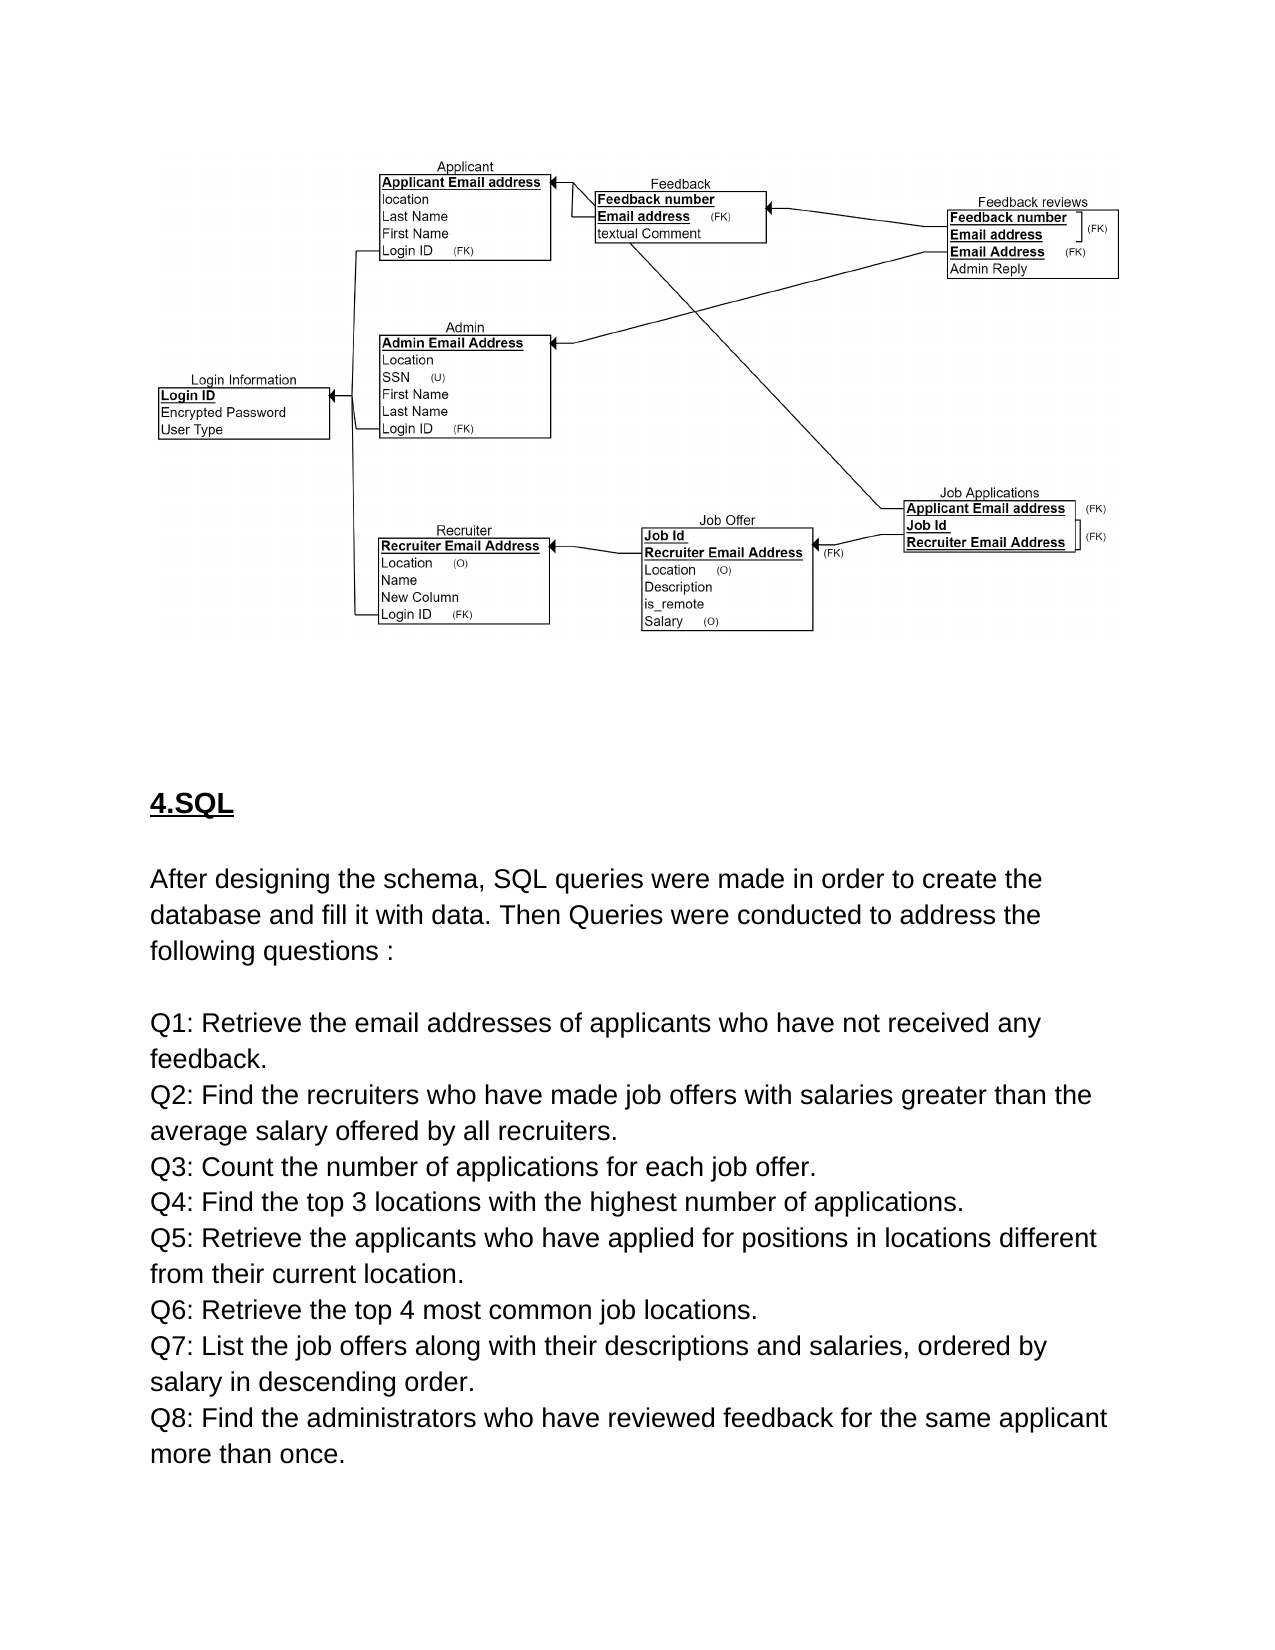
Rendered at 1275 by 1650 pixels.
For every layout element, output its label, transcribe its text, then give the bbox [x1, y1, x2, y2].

text Q7: List the job offers along with their descriptions and salaries, ordered by salary in descending order. [150, 1330, 1125, 1397]
text Q4: Find the top 3 locations with the highest number of applications. [150, 1186, 1125, 1218]
text 4.SQL [150, 786, 1125, 819]
picture [150, 150, 1125, 638]
text After designing the schema, SQL queries were made in order to create the database and fill it with data. Then Queries were conducted to address the following questions : [150, 863, 1125, 966]
text Q8: Find the administrators who have reviewed feedback for the same applicant more than once. [150, 1402, 1125, 1469]
text Q3: Count the number of applications for each job offer. [150, 1151, 1125, 1182]
text Q6: Retrieve the top 4 most common job locations. [150, 1294, 1125, 1326]
text Q1: Retrieve the email addresses of applicants who have not received any feedback. [150, 1007, 1125, 1074]
text Q5: Retrieve the applicants who have applied for positions in locations different from their current location. [150, 1222, 1125, 1289]
text Q2: Find the recruiters who have made job offers with salaries greater than the average salary offered by all recruiters. [150, 1079, 1125, 1146]
